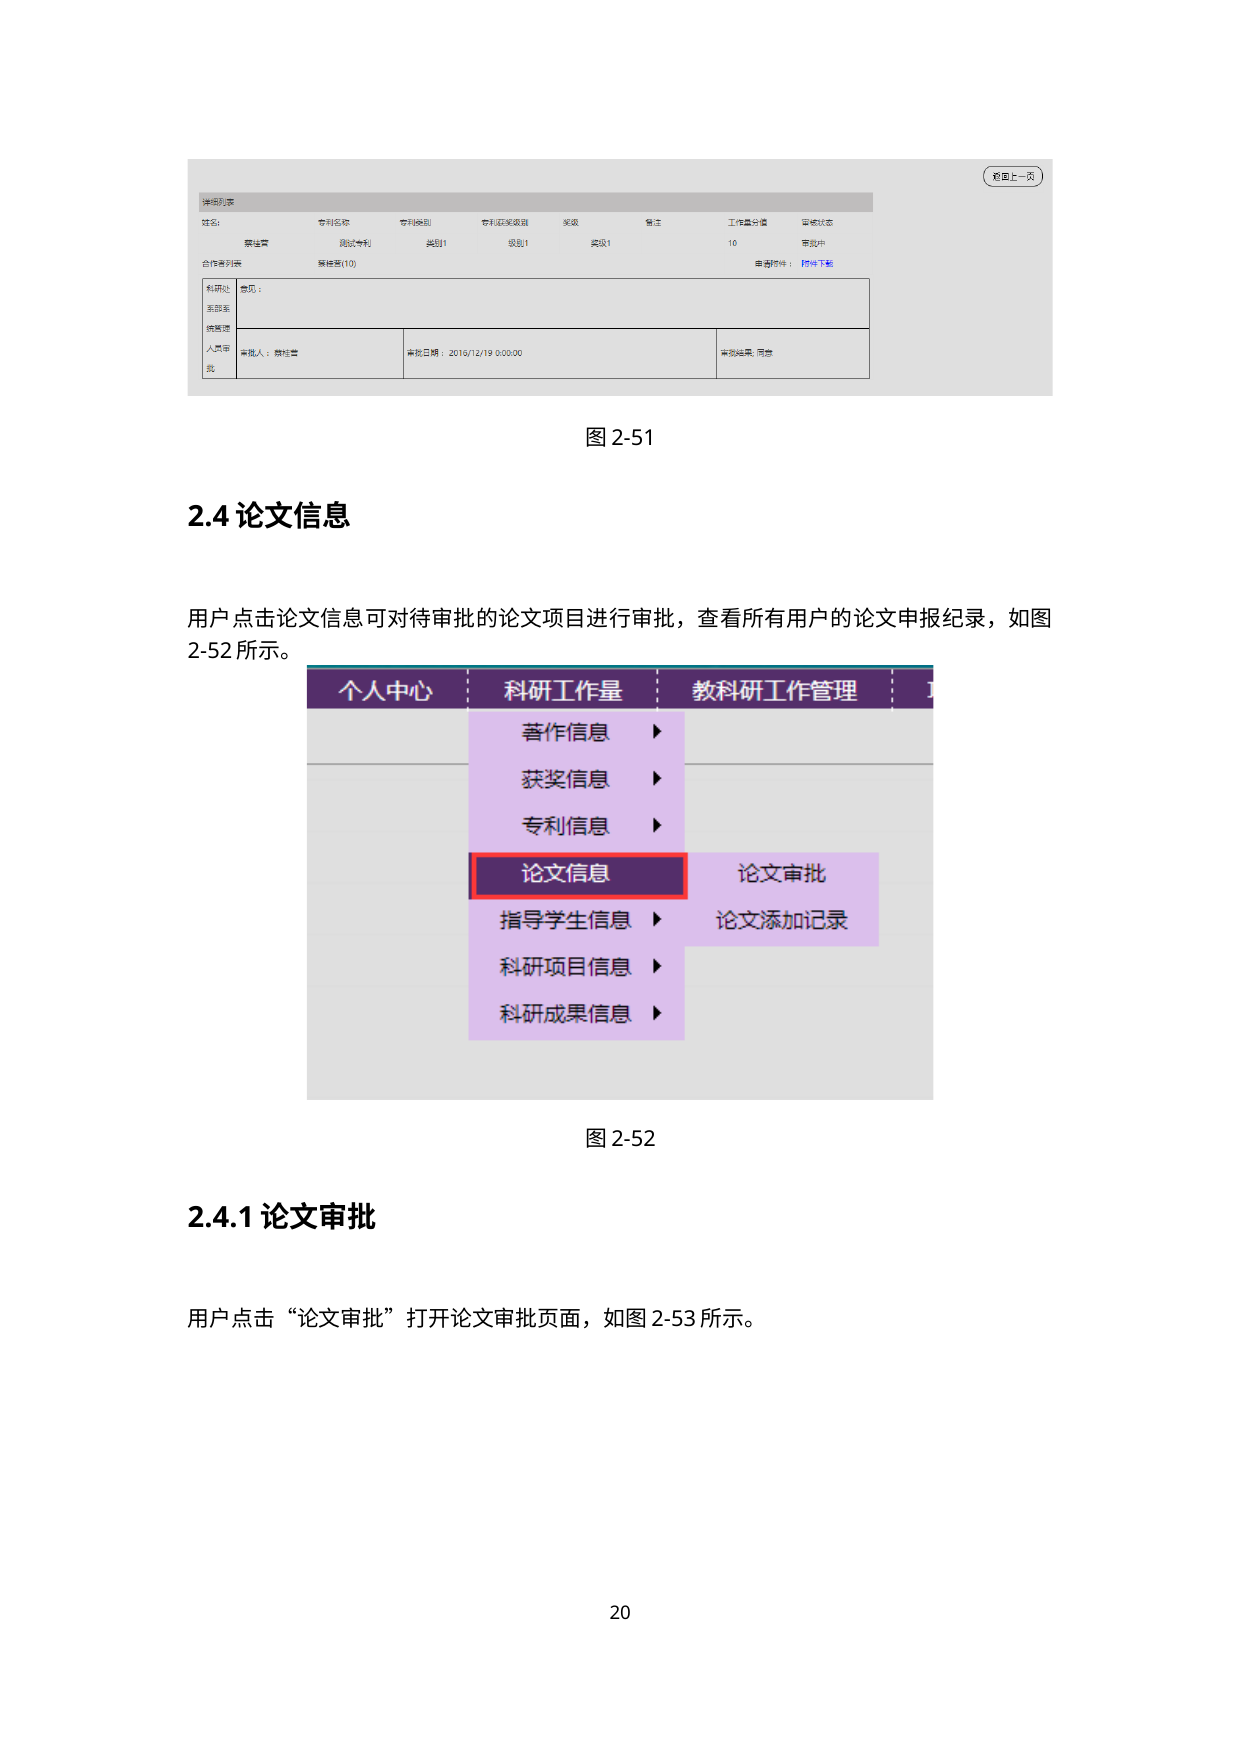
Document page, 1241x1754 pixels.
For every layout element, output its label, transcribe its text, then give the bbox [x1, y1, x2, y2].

picture [306, 665, 934, 1100]
text 图2-51 [187, 420, 1053, 452]
subtitle 2.4论文信息 [187, 481, 1053, 546]
picture [187, 159, 1053, 396]
text 用户点击“论文审批”打开论文审批页面，如图2-53所示。 [187, 1301, 1053, 1333]
subtitle 2.4.1论文审批 [187, 1182, 1053, 1247]
text 图2-52 [187, 1120, 1053, 1153]
text 用户点击论文信息可对待审批的论文项目进行审批，查看所有用户的论文申报纪录，如图2-52所示。 [187, 600, 1053, 665]
